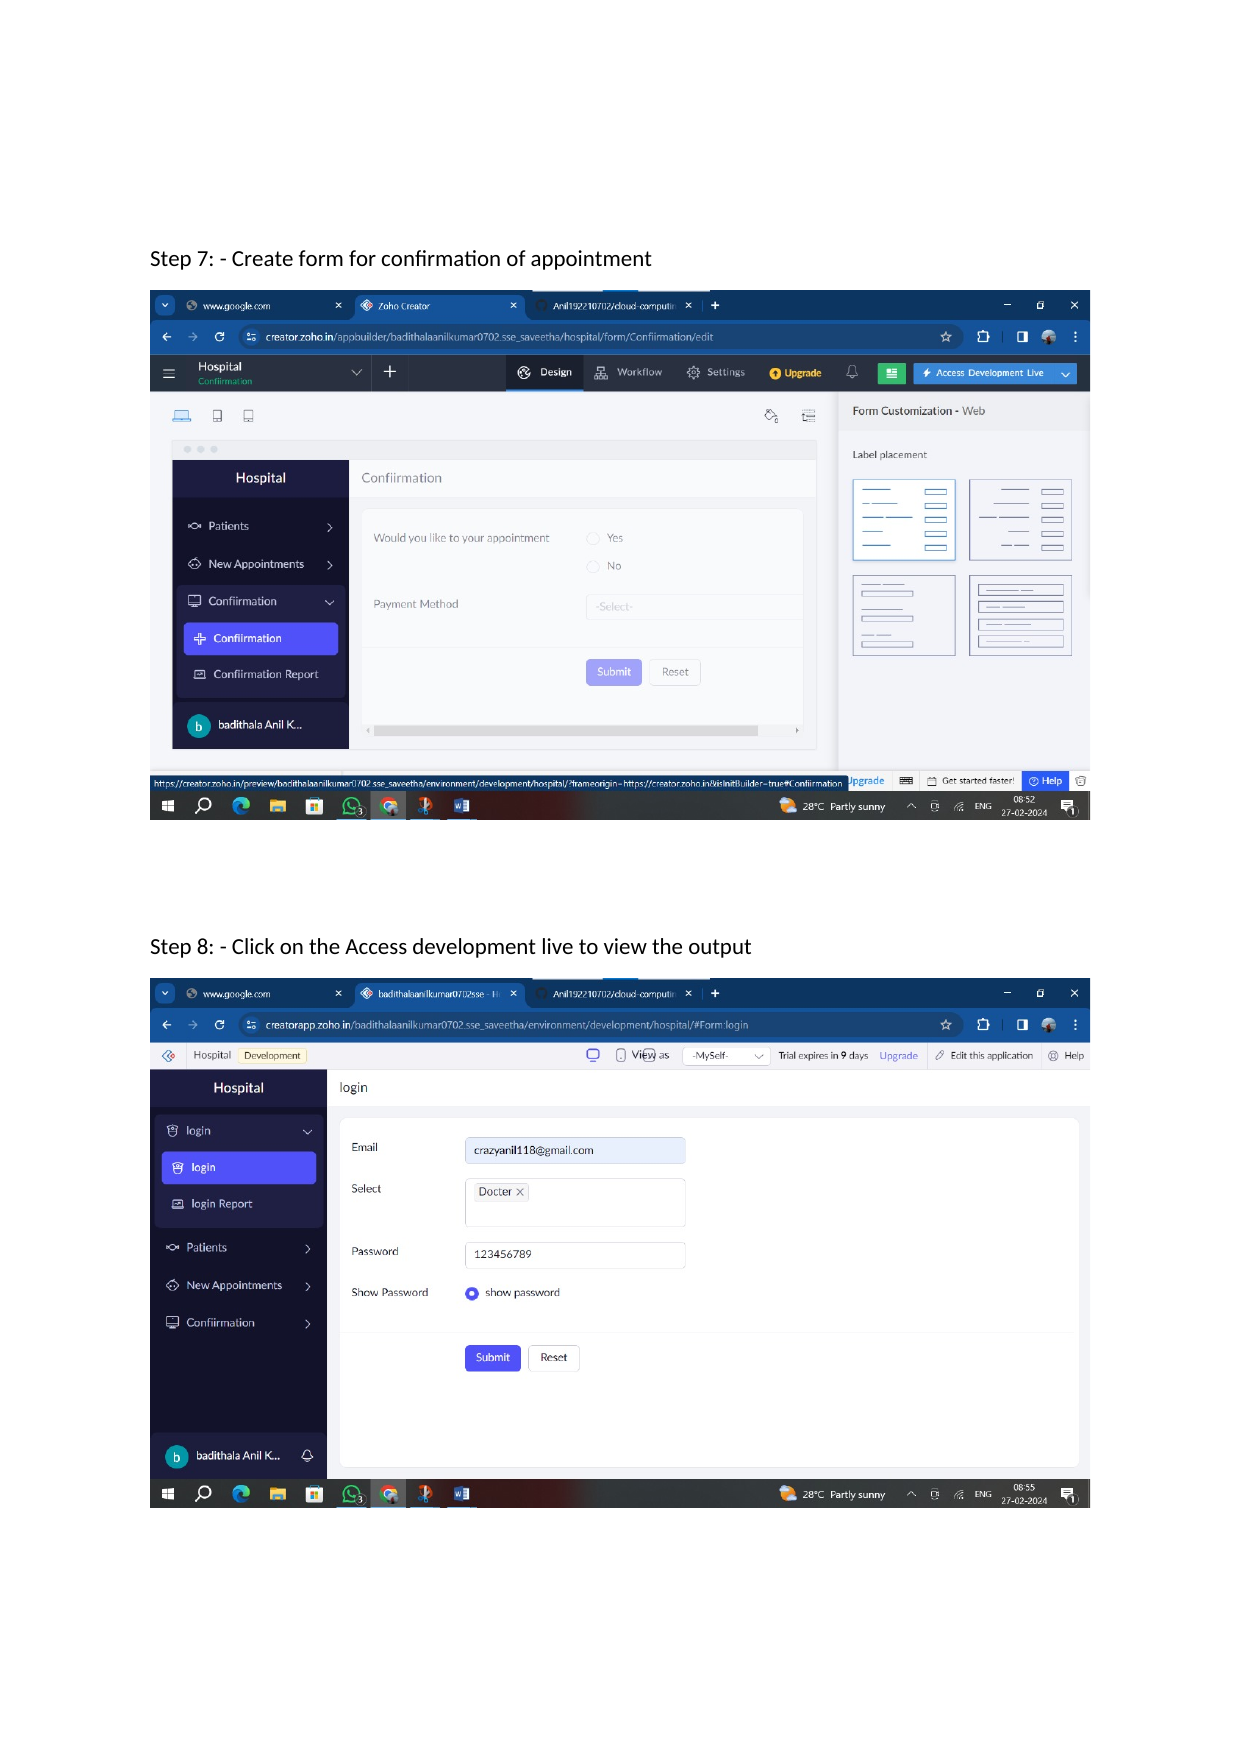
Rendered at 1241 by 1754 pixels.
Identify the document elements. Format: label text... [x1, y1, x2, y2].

picture [150, 290, 1091, 820]
text Step 8: - Click on the Access development live to view the output [150, 932, 1090, 960]
picture [150, 978, 1091, 1508]
text Step 7: - Create form for confirmation of appointment [150, 244, 1090, 272]
